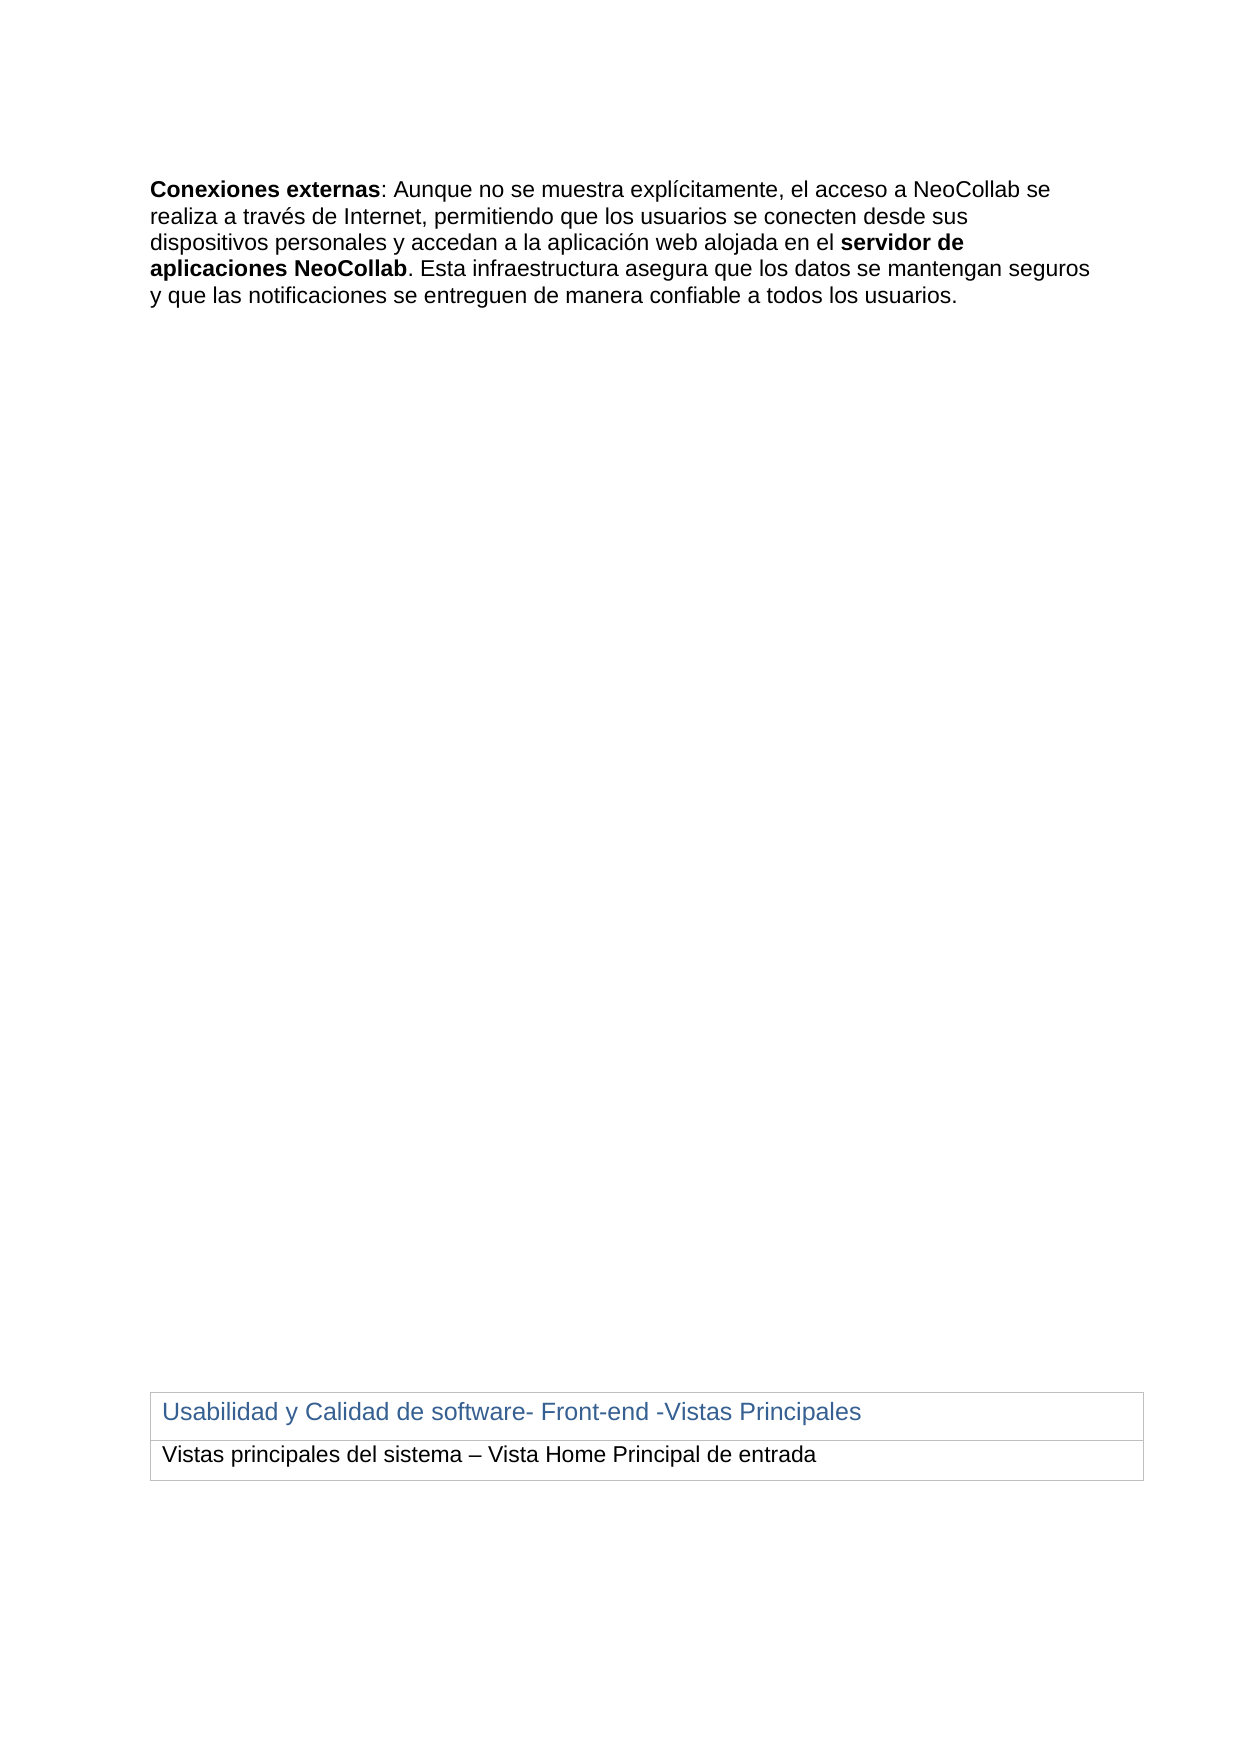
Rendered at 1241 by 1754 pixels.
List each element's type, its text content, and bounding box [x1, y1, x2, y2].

text Conexiones externas: Aunque no se muestra explícitamente, el acceso a NeoCollab se realiza a través de Internet, permitiendo que los usuarios se conecten desde sus dispositivos personales y accedan a la aplicación web alojada en el servidor de aplicaciones NeoCollab. Esta infraestructura asegura que los datos se mantengan seguros y que las notificaciones se entreguen de manera confiable a todos los usuarios. [150, 176, 1090, 308]
table_cell Vistas principales del sistema – Vista Home Principal de entrada [151, 1441, 1143, 1480]
table_header Usabilidad y Calidad de software- Front-end -Vistas Principales [151, 1393, 1143, 1440]
